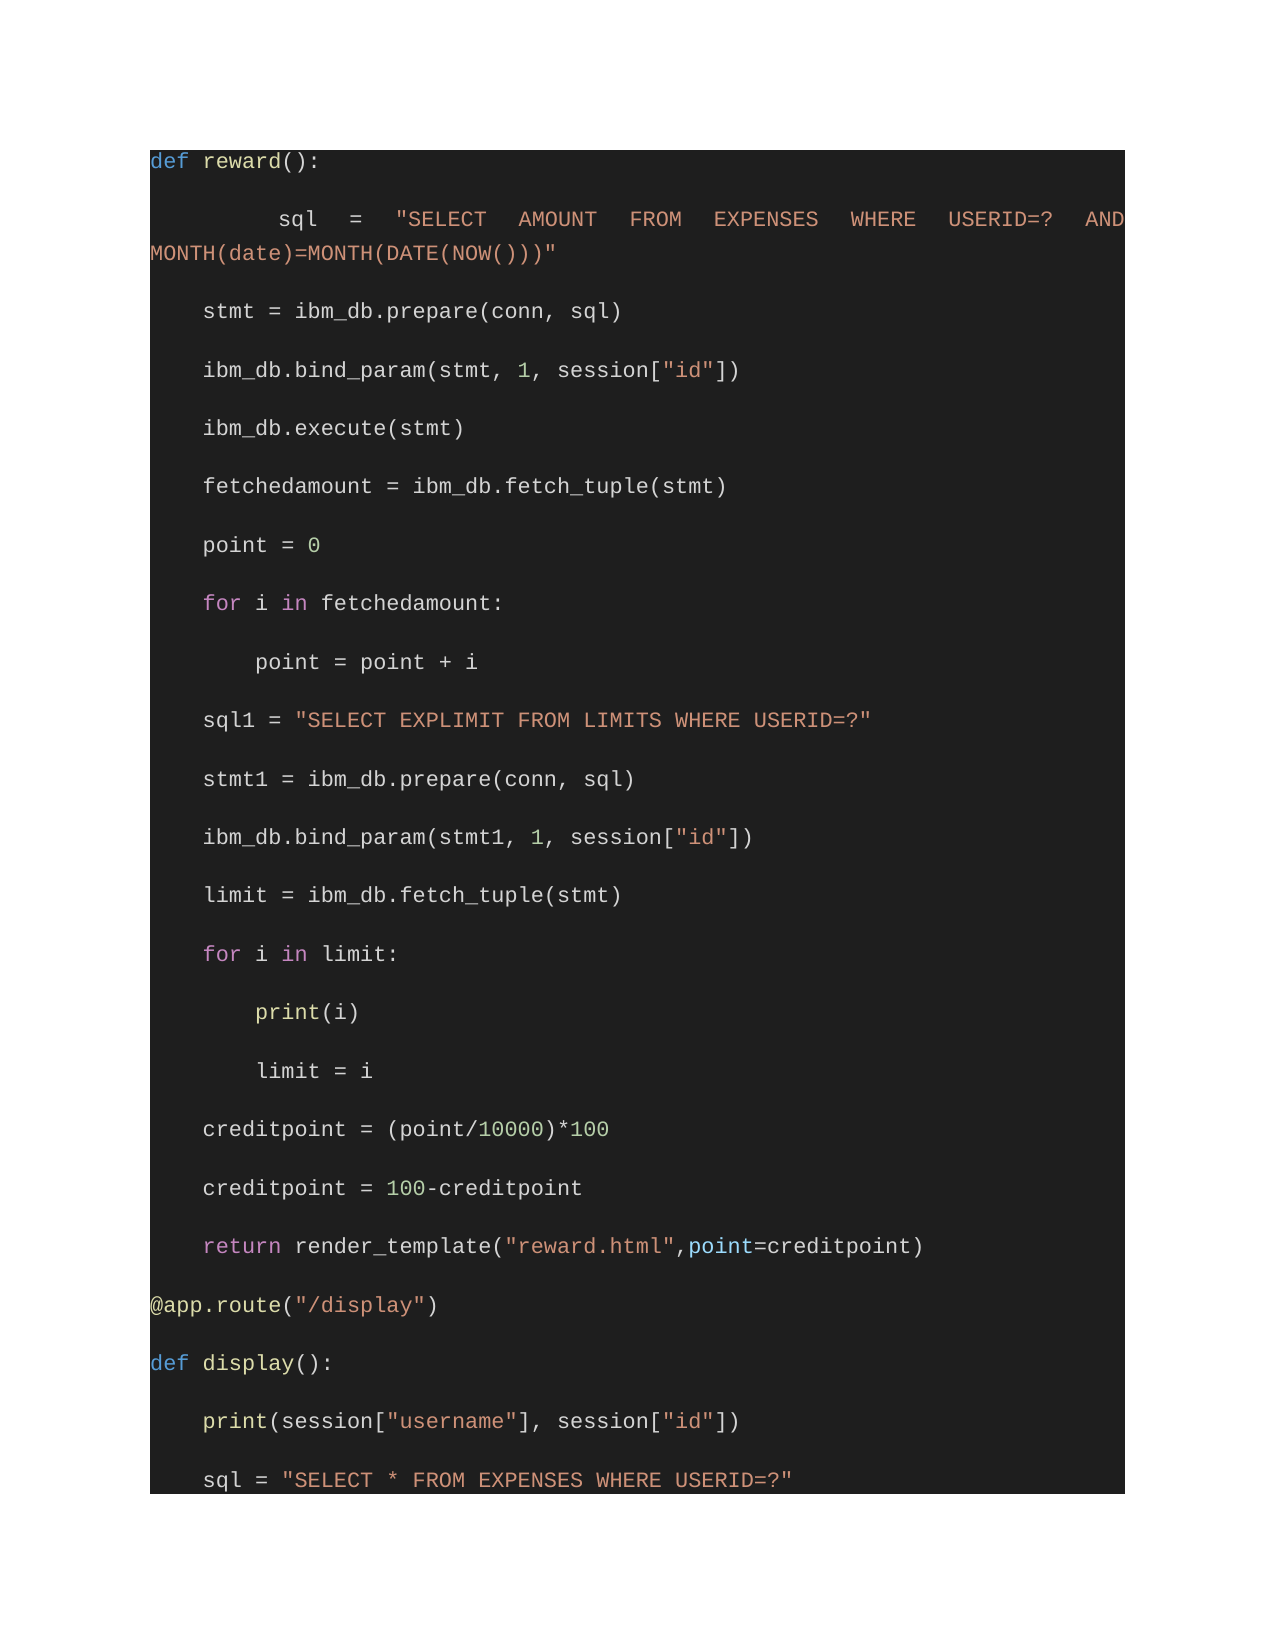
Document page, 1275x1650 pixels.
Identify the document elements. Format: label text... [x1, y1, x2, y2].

text def reward(): [150, 150, 1125, 175]
text print(i) [150, 1002, 1125, 1026]
text ibm_db.bind_param(stmt, 1, session["id"]) [150, 359, 1125, 383]
text point = point + i [150, 651, 1125, 676]
text limit = ibm_db.fetch_tuple(stmt) [150, 885, 1125, 909]
text ibm_db.bind_param(stmt1, 1, session["id"]) [150, 826, 1125, 851]
text for i in fetchedamount: [150, 592, 1125, 617]
text stmt = ibm_db.prepare(conn, sql) [150, 300, 1125, 325]
text point = 0 [150, 534, 1125, 559]
text sql1 = "SELECT EXPLIMIT FROM LIMITS WHERE USERID=?" [150, 709, 1125, 734]
text sql = "SELECT AMOUNT FROM EXPENSES WHERE USERID=? AND MONTH(date)=MONTH(DATE(NOW()))" [150, 208, 1125, 267]
text ibm_db.execute(stmt) [150, 417, 1125, 442]
text return render_template("reward.html",point=creditpoint) [150, 1235, 1125, 1260]
text def display(): [150, 1352, 1125, 1377]
text creditpoint = (point/10000)*100 [150, 1118, 1125, 1143]
text fetchedamount = ibm_db.fetch_tuple(stmt) [150, 476, 1125, 500]
text print(session["username"], session["id"]) [150, 1411, 1125, 1435]
text sql = "SELECT * FROM EXPENSES WHERE USERID=?" [150, 1469, 1125, 1494]
text stmt1 = ibm_db.prepare(conn, sql) [150, 768, 1125, 793]
text @app.route("/display") [150, 1294, 1125, 1318]
text for i in limit: [150, 943, 1125, 968]
text creditpoint = 100-creditpoint [150, 1177, 1125, 1202]
text limit = i [150, 1060, 1125, 1085]
